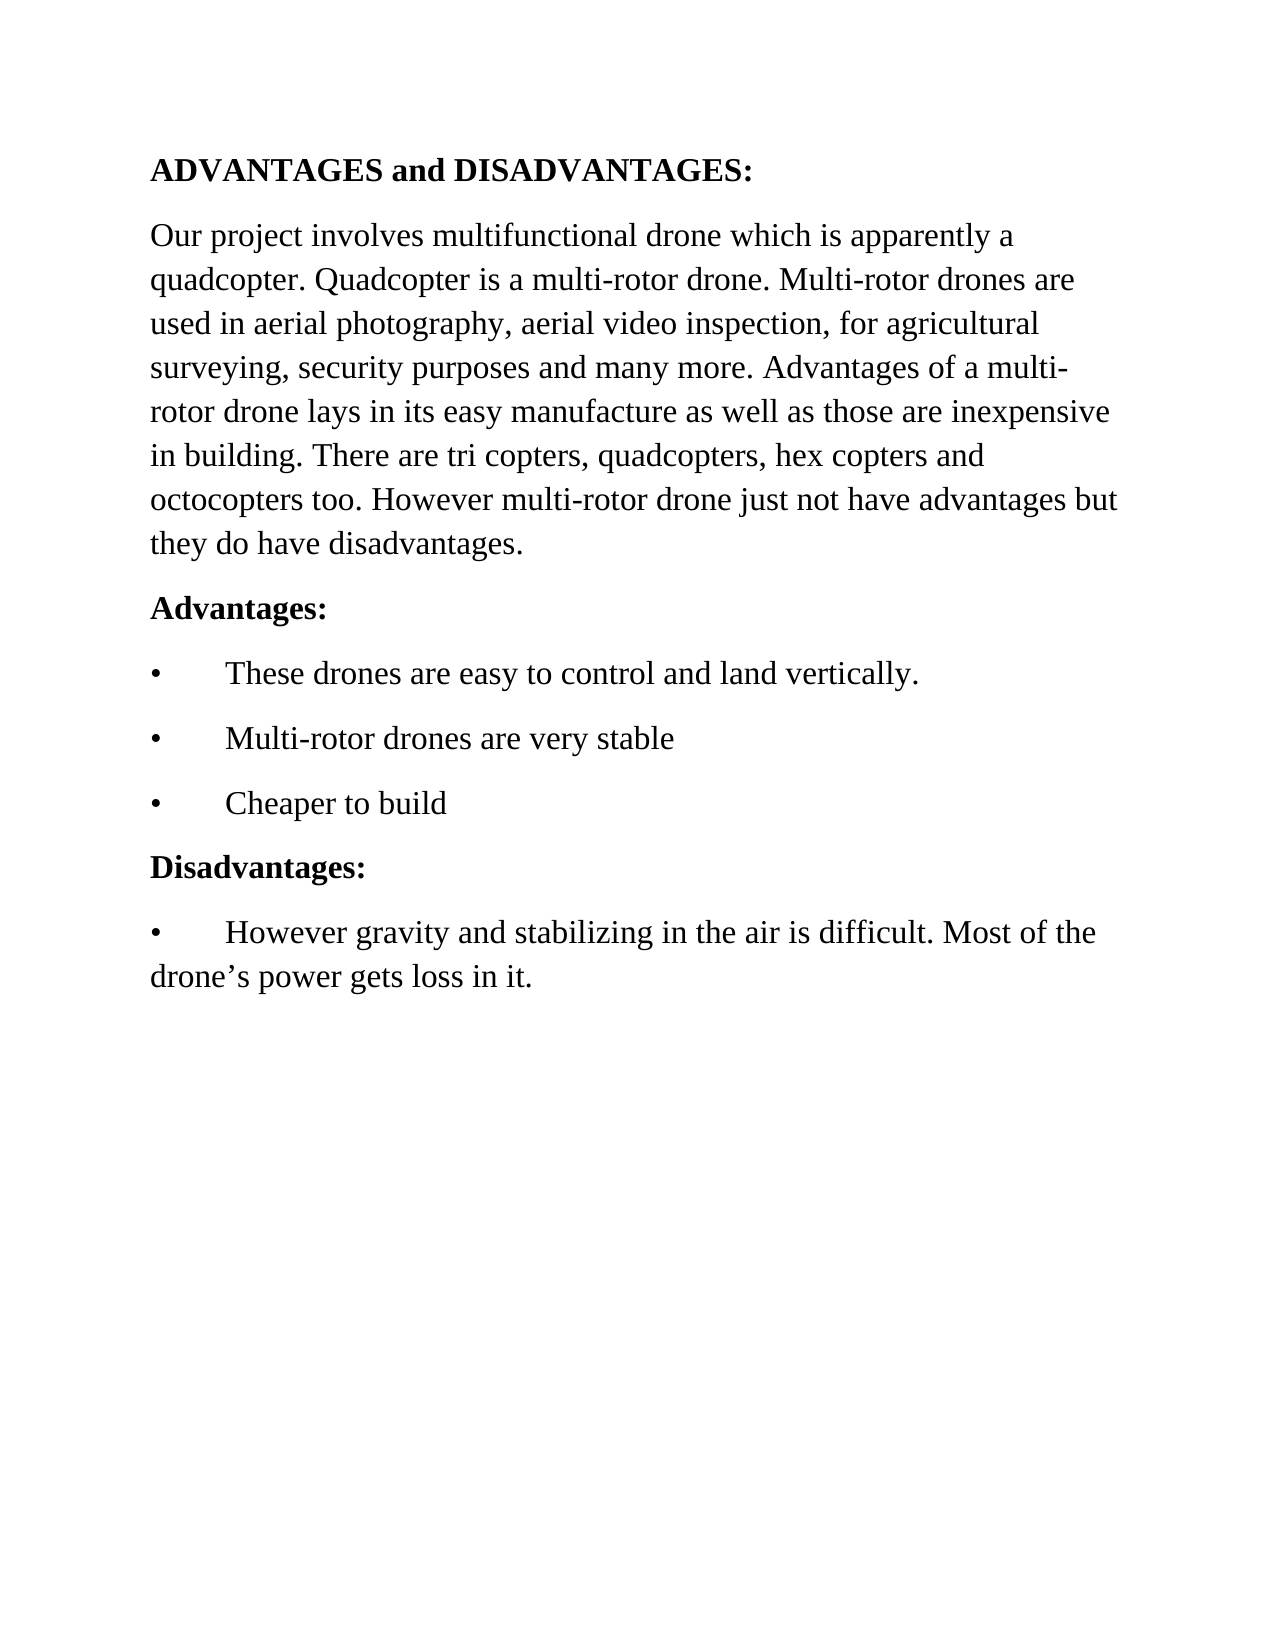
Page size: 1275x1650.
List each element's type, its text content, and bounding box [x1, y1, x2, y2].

text • Cheaper to build [150, 783, 1125, 821]
text • Multi-rotor drones are very stable [150, 718, 1125, 756]
text • These drones are easy to control and land vertically. [150, 653, 1125, 691]
text Our project involves multifunctional drone which is apparently a quadcopter. Quadcopter is a multi-rotor drone. Multi-rotor drones are used in aerial photography, aerial video inspection, for agricultural surveying, security purposes and many more. Advantages of a multi-rotor drone lays in its easy manufacture as well as those are inexpensive in building. There are tri copters, quadcopters, hex copters and octocopters too. However multi-rotor drone just not have advantages but they do have disadvantages. [150, 215, 1125, 562]
text • However gravity and stabilizing in the air is difficult. Most of the drone’s power gets loss in it. [150, 913, 1125, 995]
text Disadvantages: [150, 848, 1125, 886]
text Advantages: [150, 588, 1125, 627]
text ADVANTAGES and DISADVANTAGES: [150, 150, 1125, 188]
